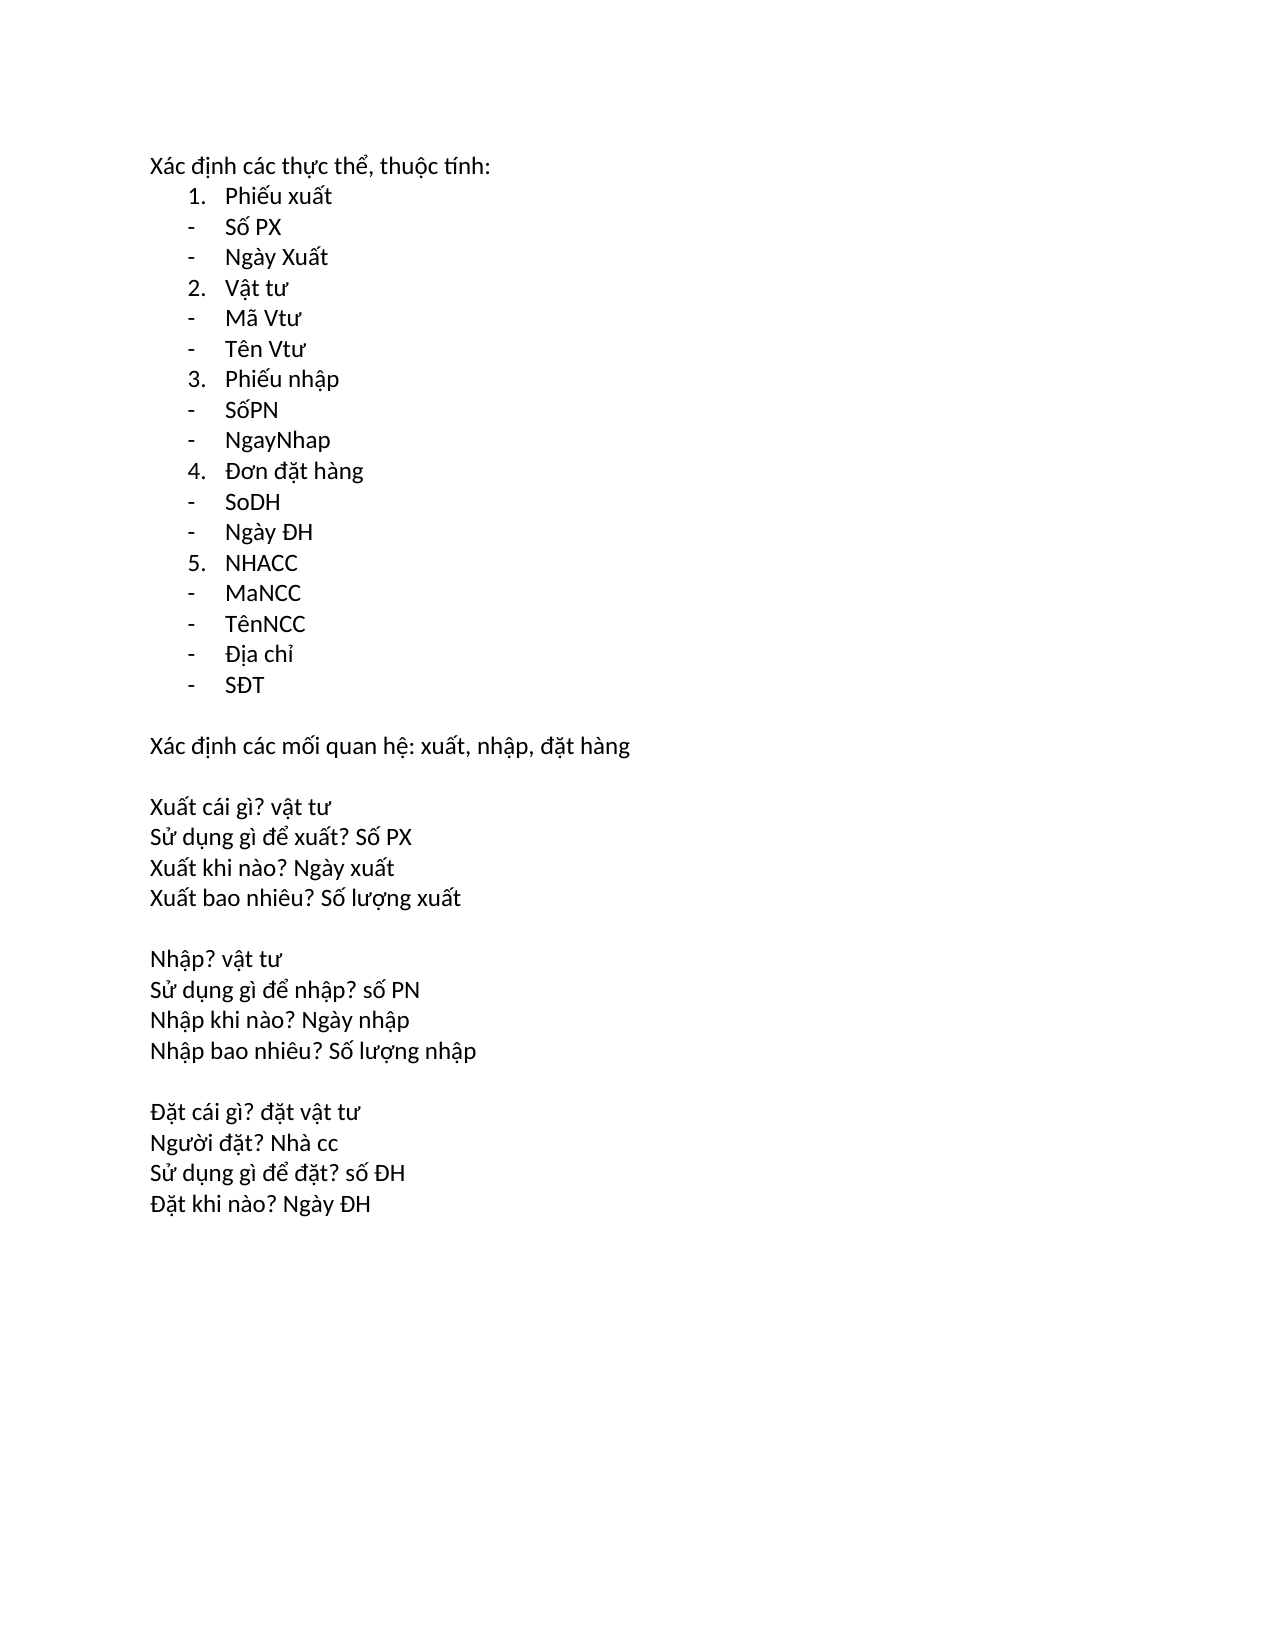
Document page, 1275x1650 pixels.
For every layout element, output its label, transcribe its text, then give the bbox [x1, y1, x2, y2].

list SốPN [187, 394, 1125, 425]
list Phiếu nhập [187, 364, 1125, 394]
list NHACC [187, 547, 1125, 577]
list TênNCC [187, 608, 1125, 638]
list SoDH [187, 486, 1125, 516]
text Người đặt? Nhà cc [150, 1127, 1125, 1157]
text Đặt cái gì? đặt vật tư [150, 1096, 1125, 1127]
list NgayNhap [187, 425, 1125, 455]
list Tên Vtư [187, 333, 1125, 364]
text Sử dụng gì để đặt? số ĐH [150, 1157, 1125, 1188]
text Nhập bao nhiêu? Số lượng nhập [150, 1035, 1125, 1066]
list Đơn đặt hàng [187, 455, 1125, 486]
text Nhập khi nào? Ngày nhập [150, 1004, 1125, 1035]
text Xuất bao nhiêu? Số lượng xuất [150, 882, 1125, 913]
list Phiếu xuất [187, 181, 1125, 211]
list Mã Vtư [187, 303, 1125, 333]
list SĐT [187, 669, 1125, 699]
text Xuất cái gì? vật tư [150, 791, 1125, 821]
text Sử dụng gì để xuất? Số PX [150, 821, 1125, 852]
list Số PX [187, 211, 1125, 242]
text Xuất khi nào? Ngày xuất [150, 852, 1125, 882]
list Ngày Xuất [187, 242, 1125, 272]
text Sử dụng gì để nhập? số PN [150, 974, 1125, 1004]
list Vật tư [187, 272, 1125, 303]
list MaNCC [187, 577, 1125, 608]
text Xác định các thực thể, thuộc tính: [150, 150, 1125, 181]
text Nhập? vật tư [150, 943, 1125, 974]
list Ngày ĐH [187, 516, 1125, 547]
list Địa chỉ [187, 638, 1125, 669]
text Xác định các mối quan hệ: xuất, nhập, đặt hàng [150, 730, 1125, 760]
text Đặt khi nào? Ngày ĐH [150, 1188, 1125, 1218]
